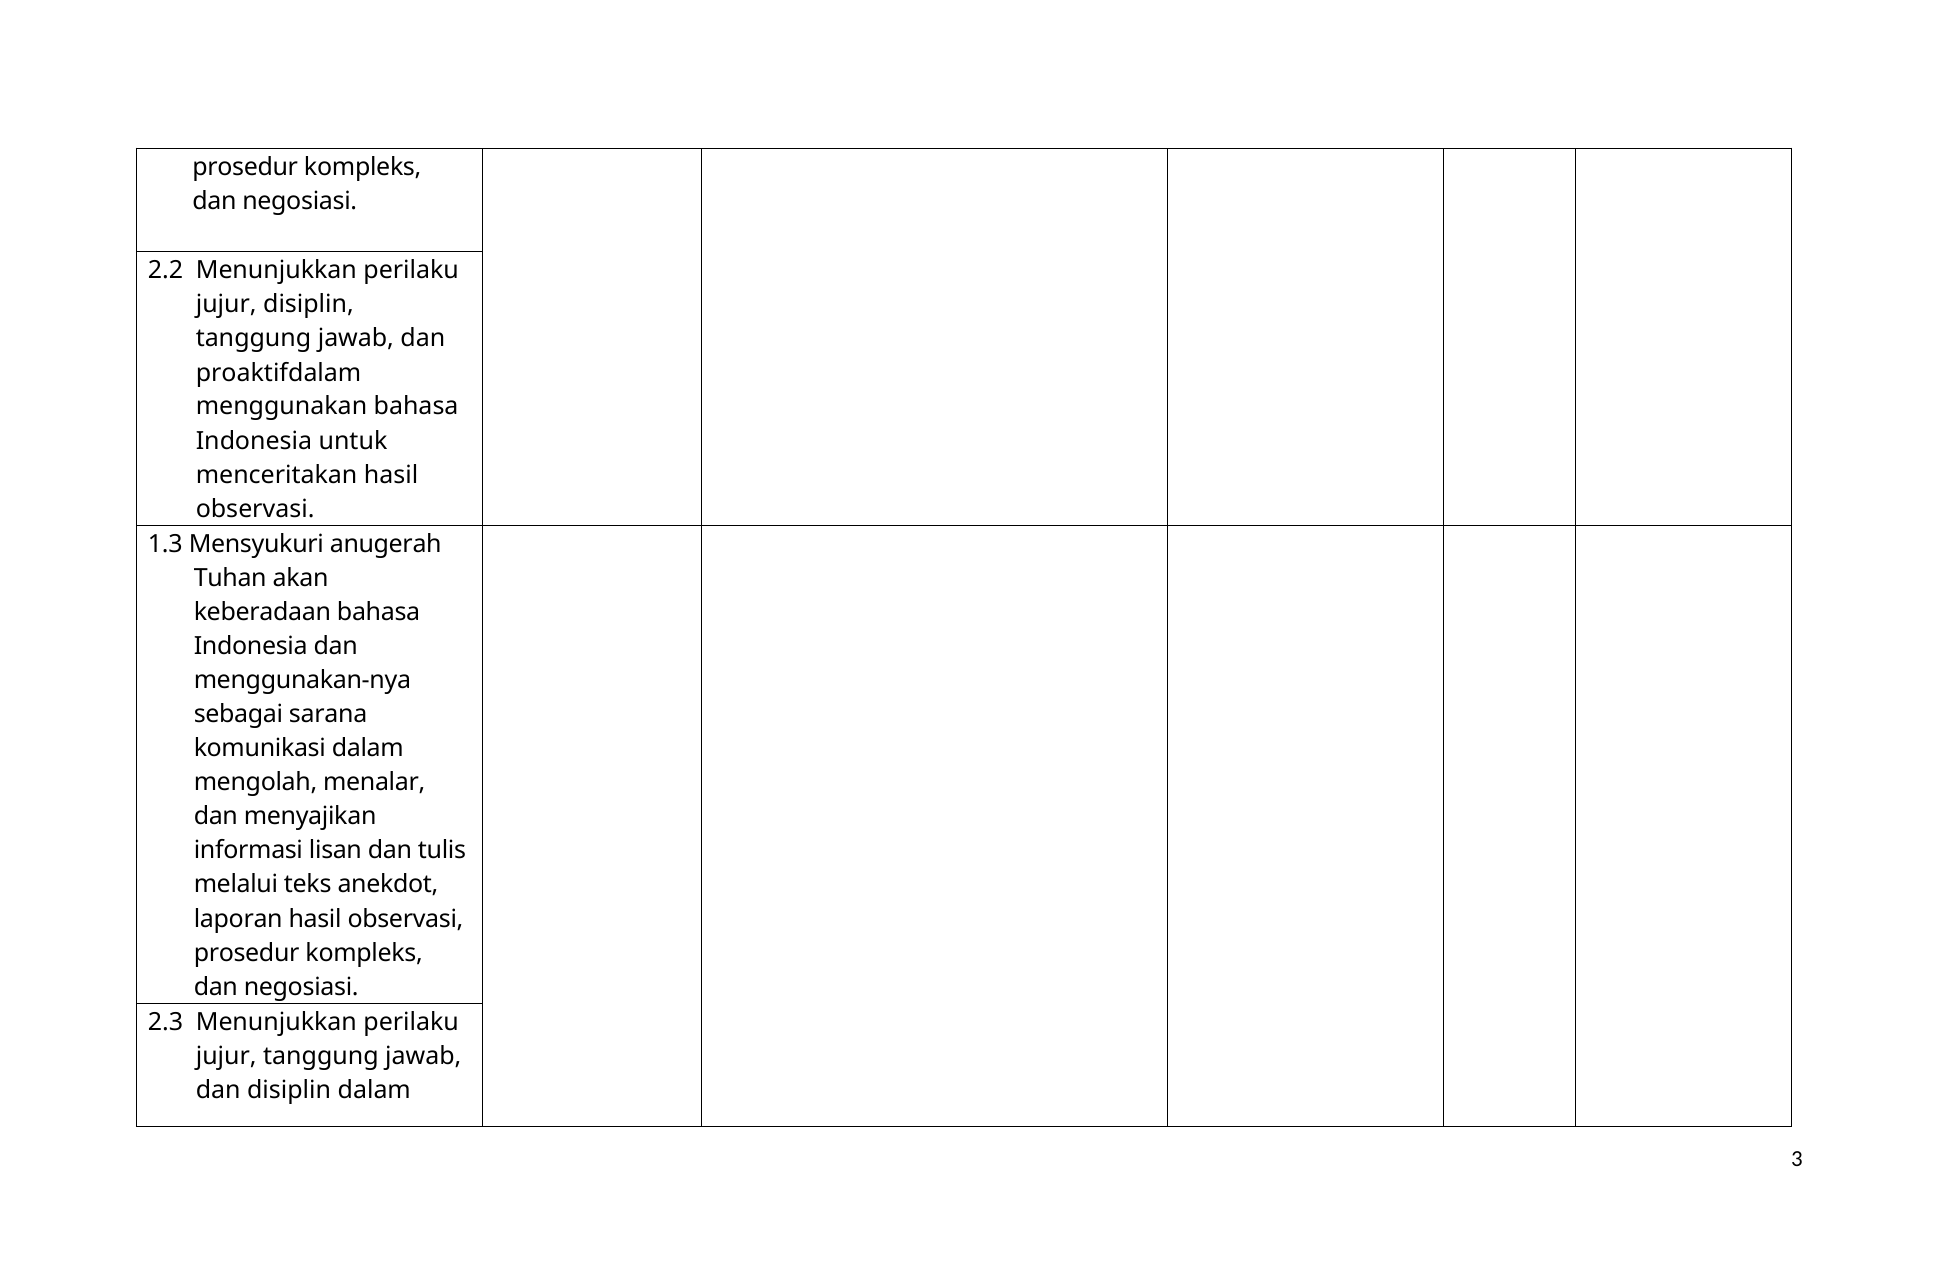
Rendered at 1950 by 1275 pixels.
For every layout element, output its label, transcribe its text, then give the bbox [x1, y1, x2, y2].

table_cell [702, 526, 1167, 1126]
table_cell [137, 1004, 482, 1126]
table_cell [1168, 149, 1443, 524]
table_cell [1444, 149, 1575, 524]
table_cell [1444, 526, 1575, 1126]
table_cell [1576, 149, 1791, 524]
table_cell [483, 526, 701, 1126]
table_cell Menunjukkan perilaku jujur, disiplin, tanggung jawab, dan proaktifdalam menggunakan bahasa Indonesia untuk menceritakan hasil observasi. [137, 252, 482, 524]
table_cell [483, 149, 701, 524]
table_cell [1576, 526, 1791, 1126]
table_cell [137, 149, 482, 251]
table_cell [702, 149, 1167, 524]
table_cell 1.3 Mensyukuri anugerah Tuhan akan keberadaan bahasa Indonesia dan menggunakan-nya sebagai sarana komunikasi dalam mengolah, menalar, dan menyajikan informasi lisan dan tulis melalui teks anekdot, laporan hasil observasi, prosedur kompleks, dan negosiasi. [137, 526, 482, 1002]
table_cell [1168, 526, 1443, 1126]
